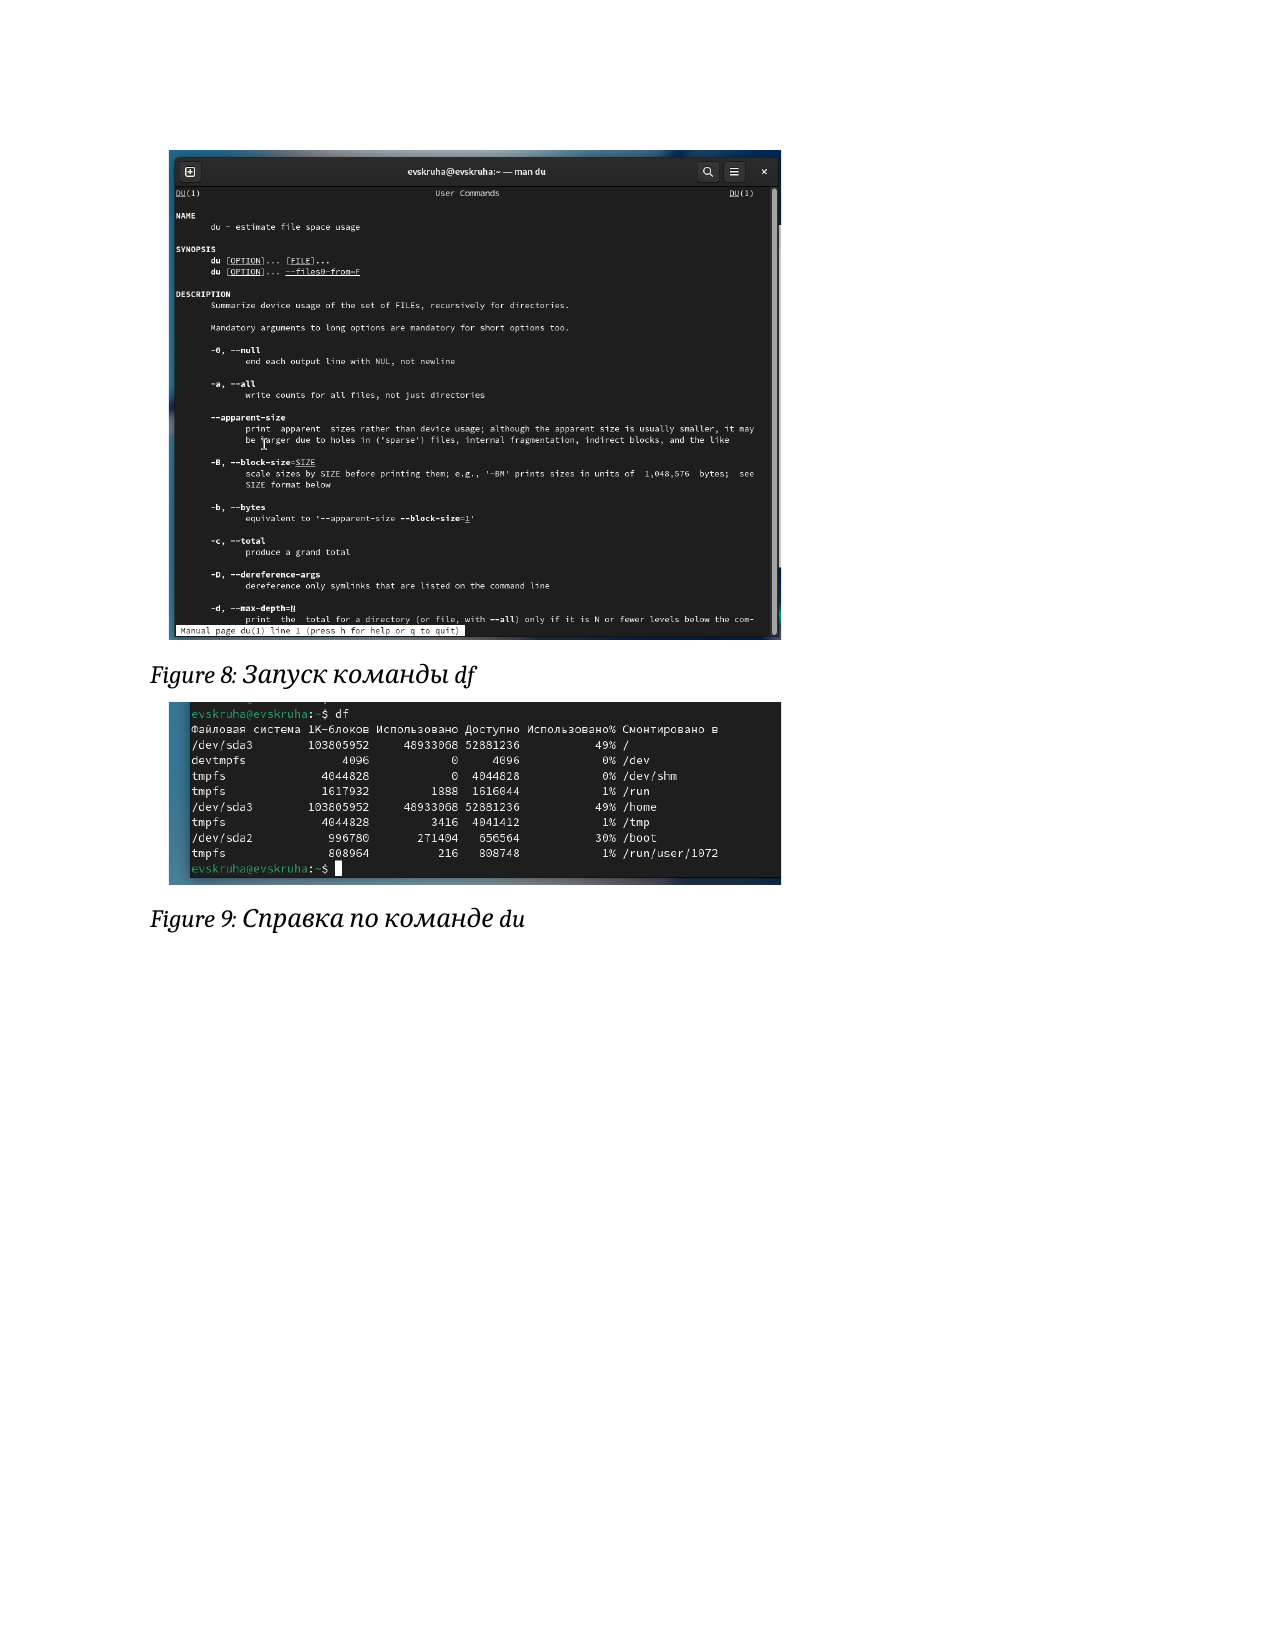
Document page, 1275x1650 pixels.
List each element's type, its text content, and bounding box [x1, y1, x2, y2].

text Figure 9: Справка по команде du [150, 905, 1125, 934]
picture [168, 702, 782, 885]
picture [168, 150, 782, 640]
text Figure 8: Запуск команды df [150, 661, 1125, 689]
